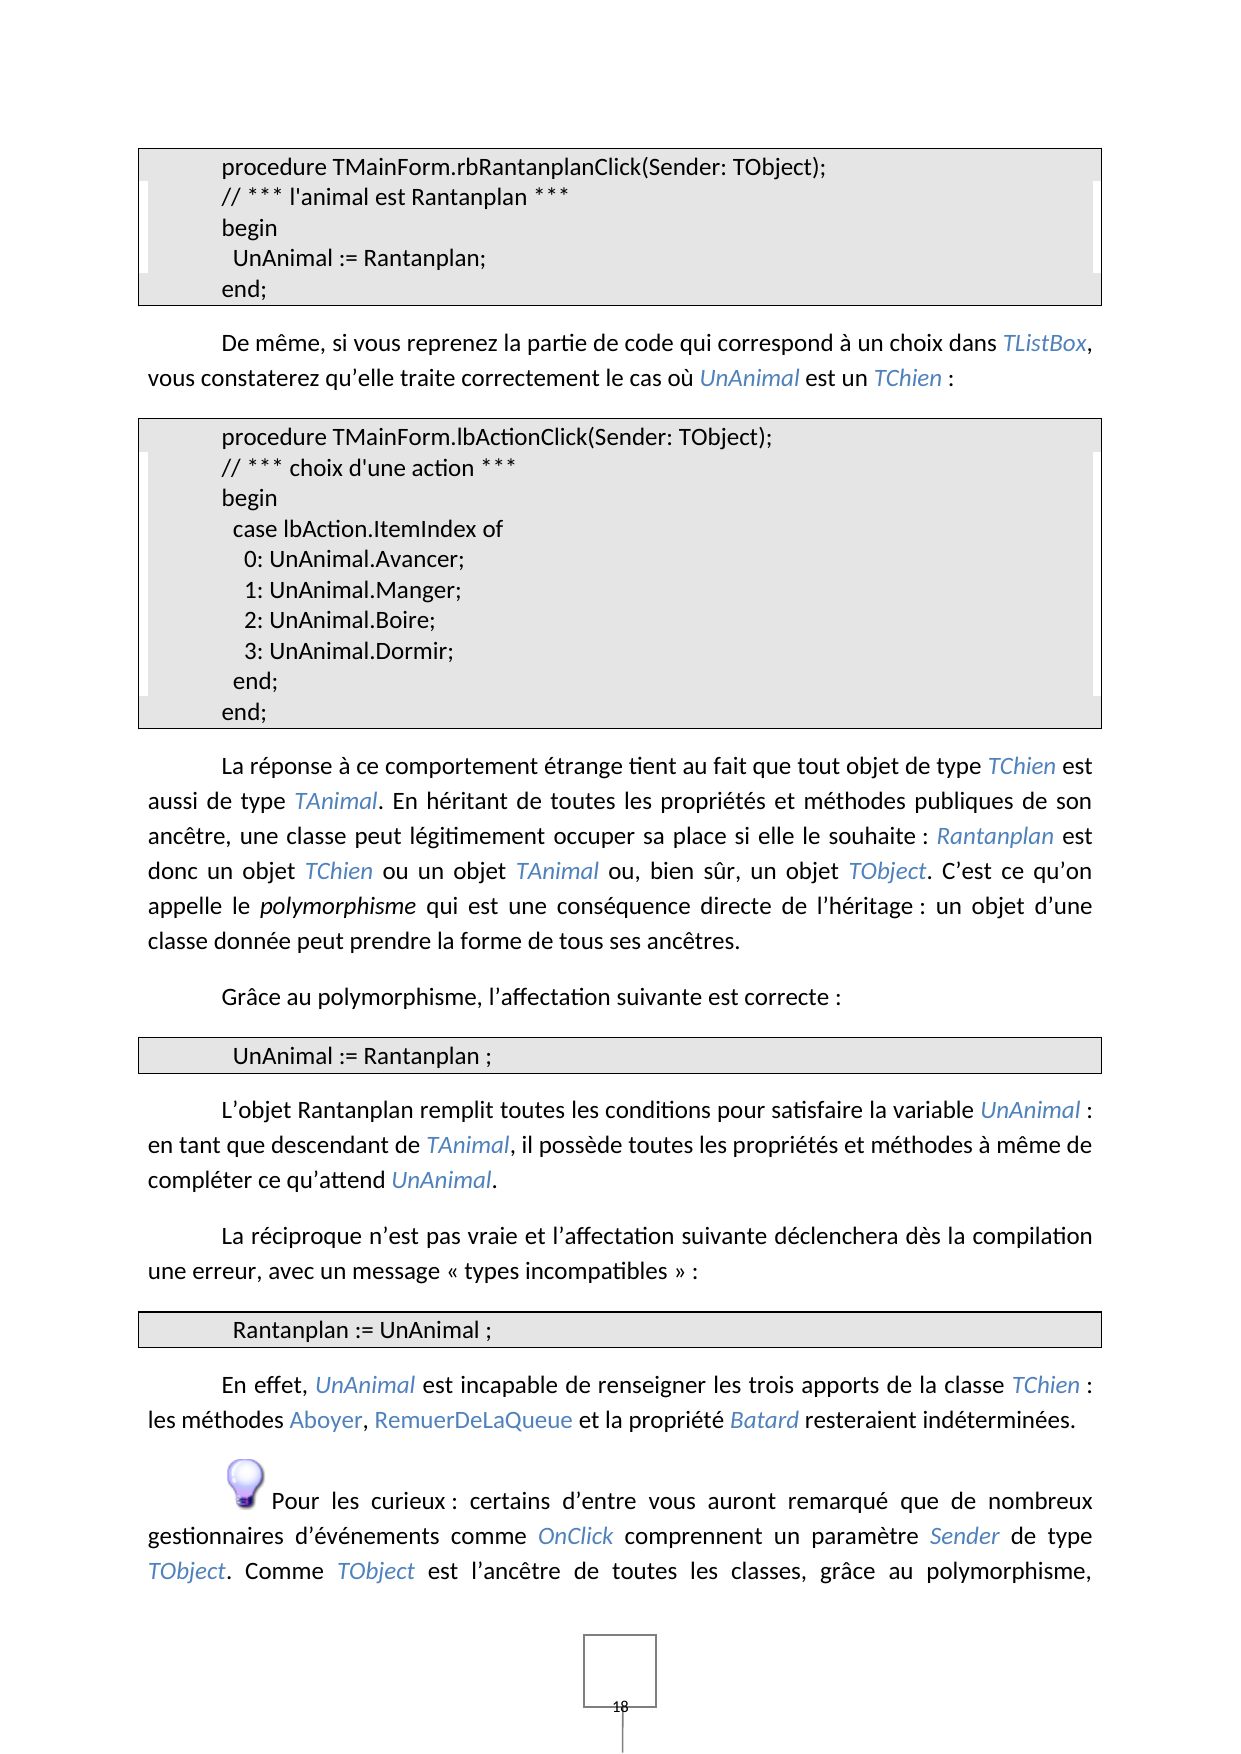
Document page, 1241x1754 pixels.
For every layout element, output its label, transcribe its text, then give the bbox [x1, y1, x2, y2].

text // *** choix d'une action *** [148, 452, 1093, 482]
text end; [139, 693, 1101, 728]
text En effet, UnAnimal est incapable de renseigner les trois apports de la classe TChien : les méthodes Aboyer, RemuerDeLaQueue et la propriété Batard resteraient indéterminées. [148, 1369, 1093, 1434]
text end; [148, 665, 1093, 693]
text procedure TMainForm.lbActionClick(Sender: TObject); [139, 419, 1101, 452]
text Rantanplan := UnAnimal ; [139, 1313, 1101, 1347]
text UnAnimal := Rantanplan ; [139, 1038, 1101, 1073]
text begin [148, 482, 1093, 513]
text 0: UnAnimal.Avancer; [148, 543, 1093, 574]
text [148, 1460, 1093, 1586]
text 2: UnAnimal.Boire; [148, 604, 1093, 635]
text // *** l'animal est Rantanplan *** [148, 181, 1093, 212]
text procedure TMainForm.rbRantanplanClick(Sender: TObject); [139, 149, 1101, 181]
picture [221, 1459, 272, 1510]
text case lbAction.ItemIndex of [148, 513, 1093, 543]
text La réciproque n’est pas vraie et l’affectation suivante déclenchera dès la compilation une erreur, avec un message « types incompatibles » : [148, 1221, 1093, 1286]
text La réponse à ce comportement étrange tient au fait que tout objet de type TChien est aussi de type TAnimal. En héritant de toutes les propriétés et méthodes publiques de son ancêtre, une classe peut légitimement occuper sa place si elle le souhaite : Rantanplan est donc un objet TChien ou un objet TAnimal ou, bien sûr, un objet TObject. C’est ce qu’on appelle le polymorphisme qui est une conséquence directe de l’héritage : un objet d’une classe donnée peut prendre la forme de tous ses ancêtres. [148, 750, 1093, 956]
text De même, si vous reprenez la partie de code qui correspond à un choix dans TListBox, vous constaterez qu’elle traite correctement le cas où UnAnimal est un TChien : [148, 327, 1093, 393]
text 1: UnAnimal.Manger; [148, 574, 1093, 604]
text 3: UnAnimal.Dormir; [148, 635, 1093, 665]
text end; [139, 270, 1101, 305]
text UnAnimal := Rantanplan; [148, 242, 1093, 270]
text Grâce au polymorphisme, l’affectation suivante est correcte : [148, 981, 1093, 1012]
text L’objet Rantanplan remplit toutes les conditions pour satisfaire la variable UnAnimal : en tant que descendant de TAnimal, il possède toutes les propriétés et méthodes à même de compléter ce qu’attend UnAnimal. [148, 1095, 1093, 1195]
text begin [148, 212, 1093, 242]
